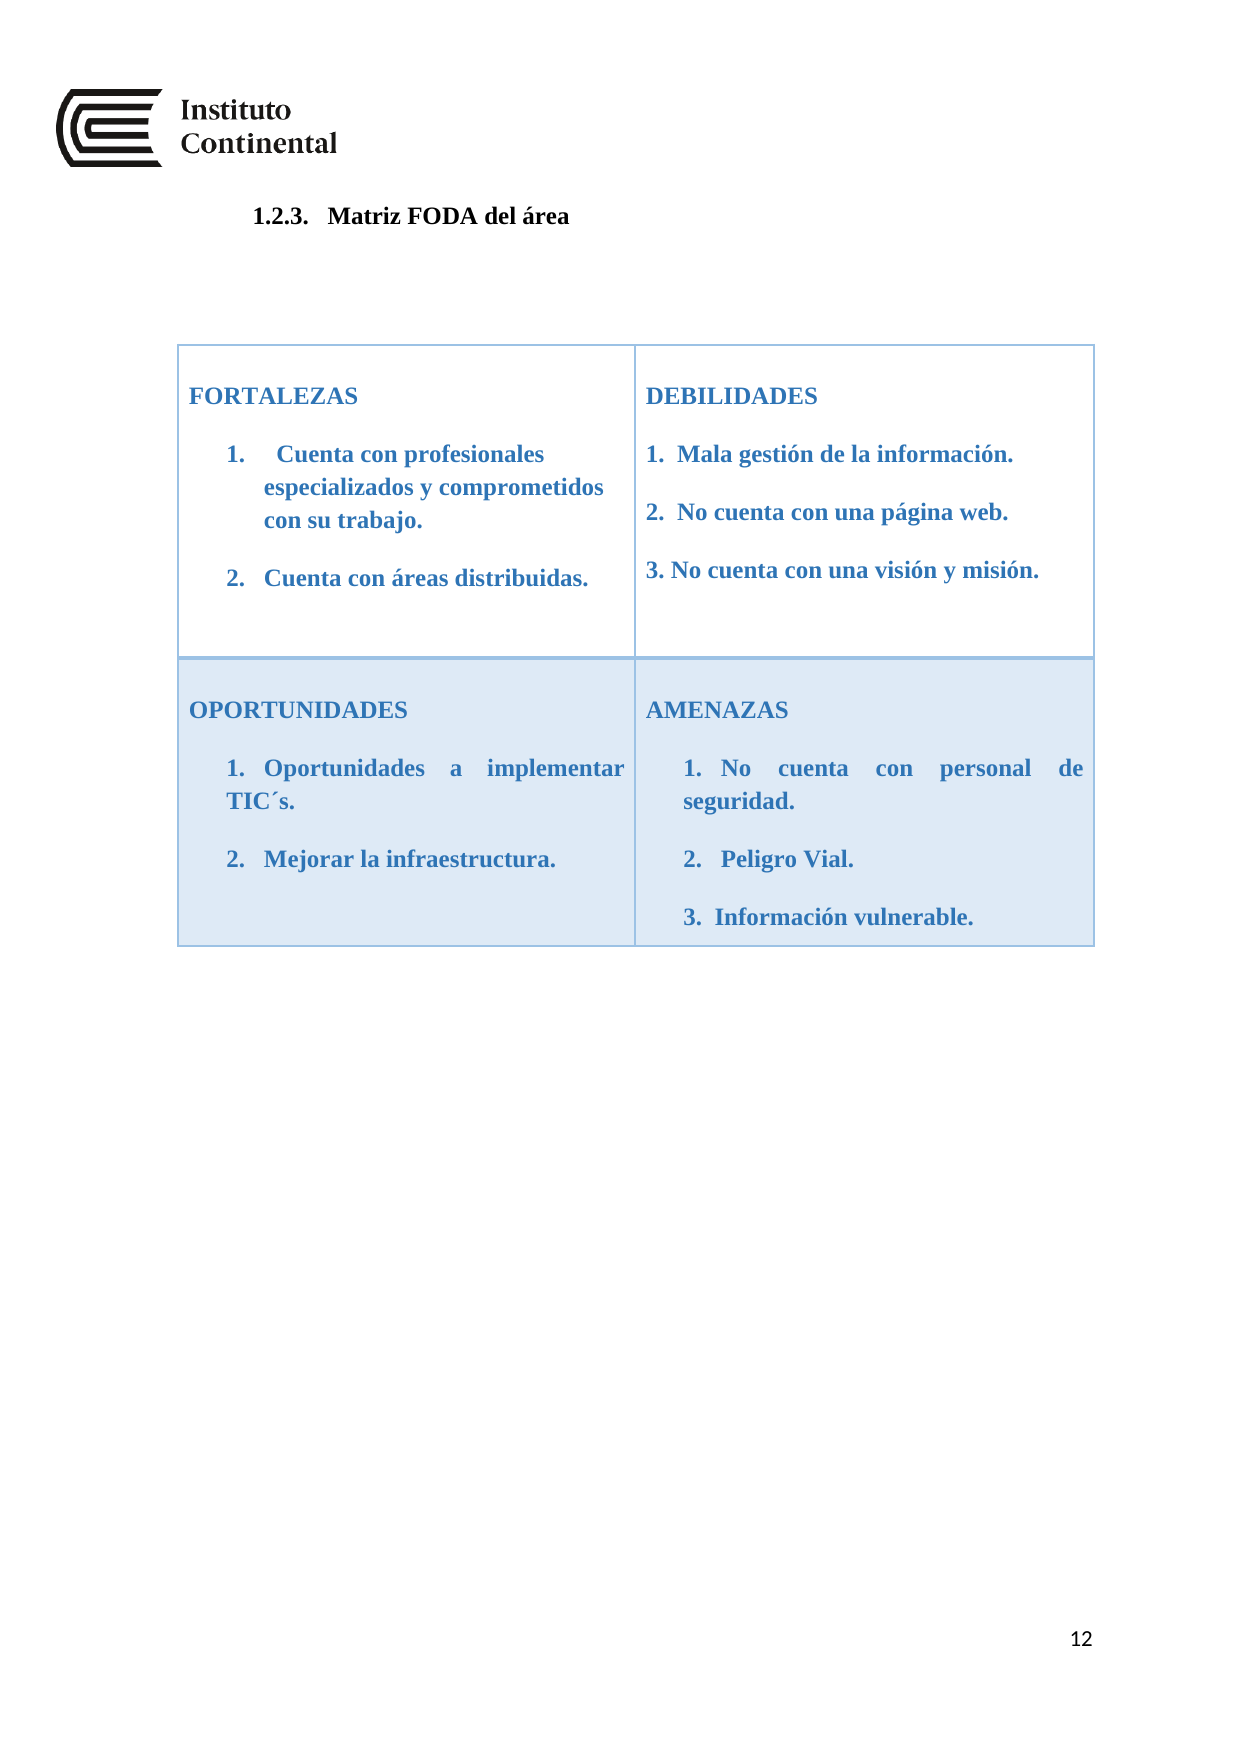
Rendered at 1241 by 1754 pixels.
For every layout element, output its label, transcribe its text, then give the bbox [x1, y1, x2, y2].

table_header FORTALEZAS Cuenta con profesionales especializados y comprometidos con su trabajo. 2. Cuenta con áreas distribuidas. [179, 346, 634, 656]
table_header DEBILIDADES 1. Mala gestión de la información. 2. No cuenta con una página web. 3. No cuenta con una visión y misión. [636, 346, 1093, 656]
table_cell OPORTUNIDADES 1. Oportunidades a implementar TIC´s. 2. Mejorar la infraestructura. [179, 660, 634, 945]
subtitle Matriz FODA del área [252, 201, 1092, 230]
table_cell AMENAZAS 1. No cuenta con personal de seguridad. 2. Peligro Vial. 3. Información vulnerable. [636, 660, 1093, 945]
picture [56, 89, 337, 167]
